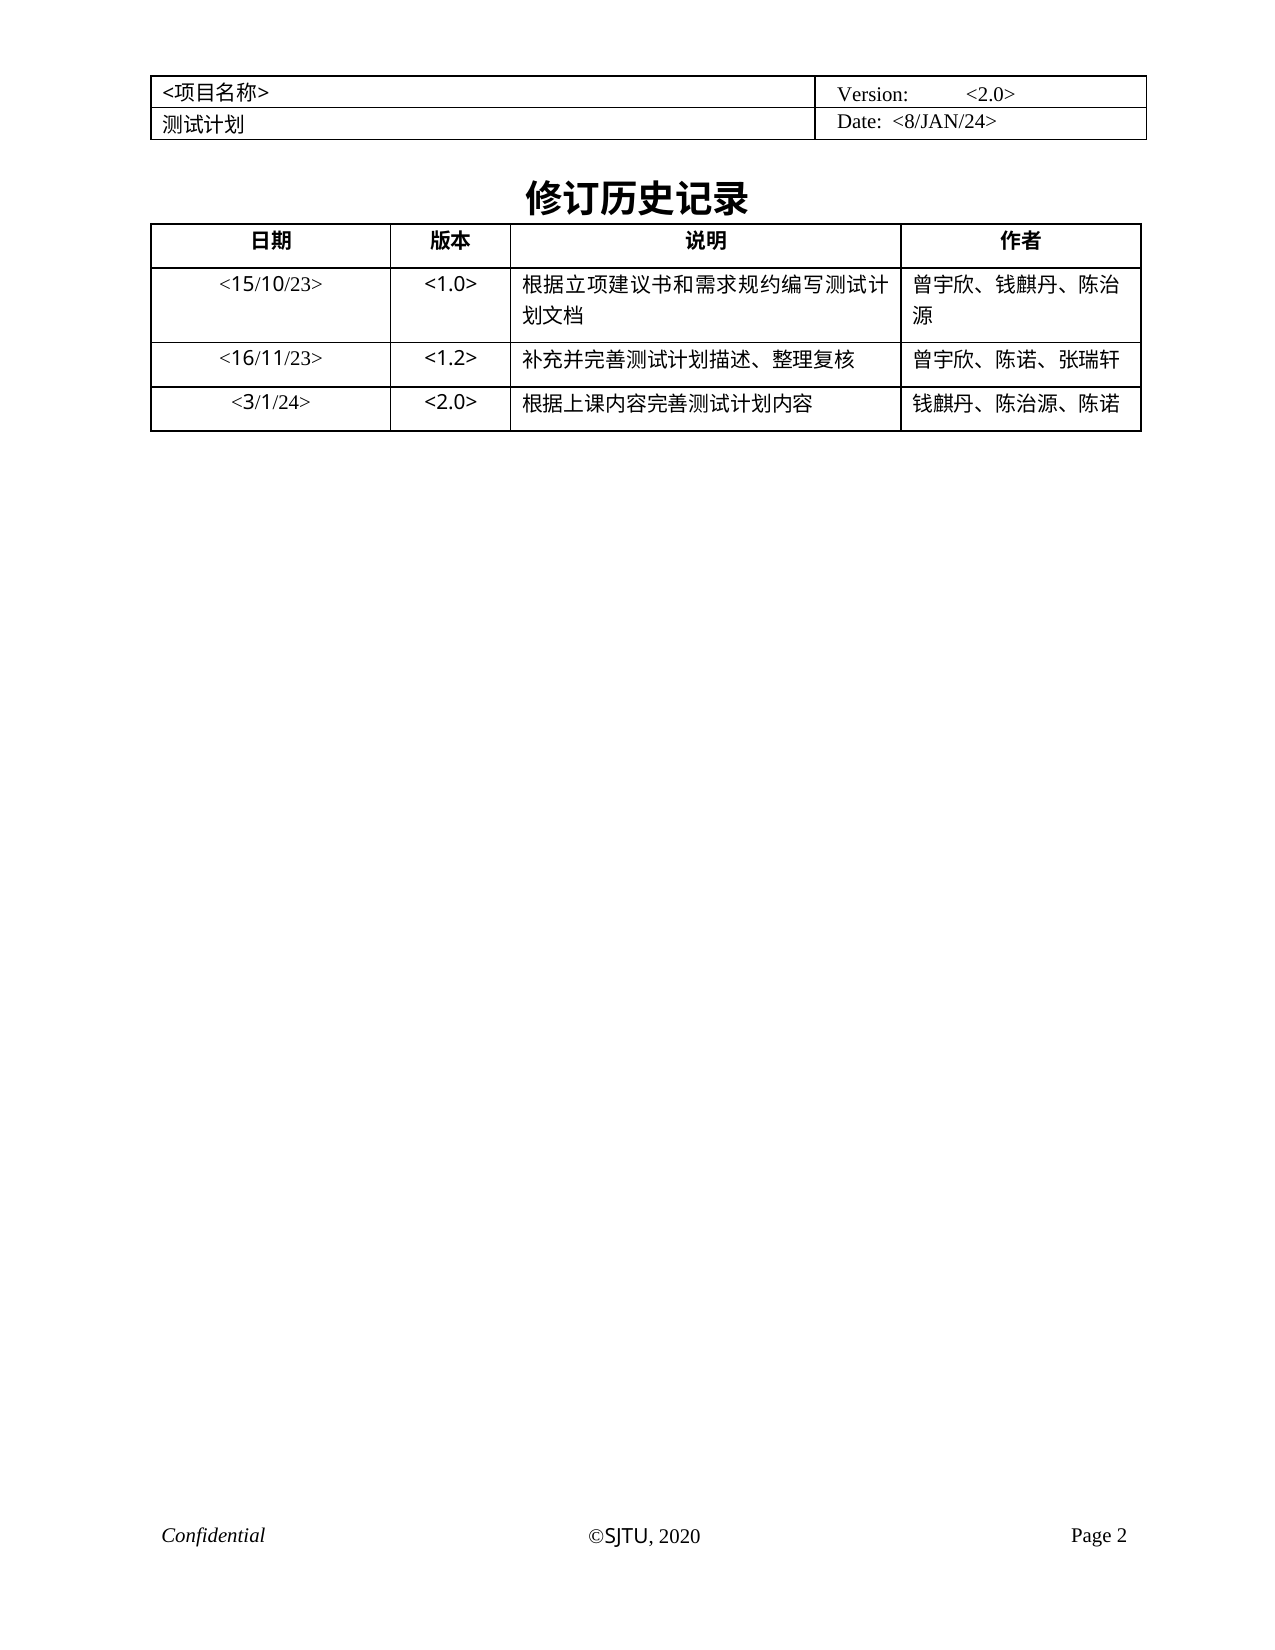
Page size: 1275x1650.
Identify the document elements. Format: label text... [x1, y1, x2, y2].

table_cell <2.0> [391, 388, 510, 430]
table_cell 曾宇欣、陈诺、张瑞轩 [902, 343, 1140, 386]
table_cell 钱麒丹、陈治源、陈诺 [902, 388, 1140, 430]
table_cell 根据立项建议书和需求规约编写测试计划文档 [511, 269, 900, 342]
table_header 版本 [391, 225, 510, 267]
table_cell <1.2> [391, 343, 510, 386]
table_cell <3/1/24> [152, 388, 390, 430]
table_cell <1.0> [391, 269, 510, 342]
table_cell 根据上课内容完善测试计划内容 [511, 388, 900, 430]
table_cell <16/11/23> [152, 343, 390, 386]
table_cell 曾宇欣、钱麒丹、陈治源 [902, 269, 1140, 342]
table_header 作者 [902, 225, 1140, 267]
table_header 说明 [511, 225, 900, 267]
title 修订历史记录 [150, 169, 1125, 223]
table_cell <15/10/23> [152, 269, 390, 342]
table_header 日期 [152, 225, 390, 267]
table_cell 补充并完善测试计划描述、整理复核 [511, 343, 900, 386]
